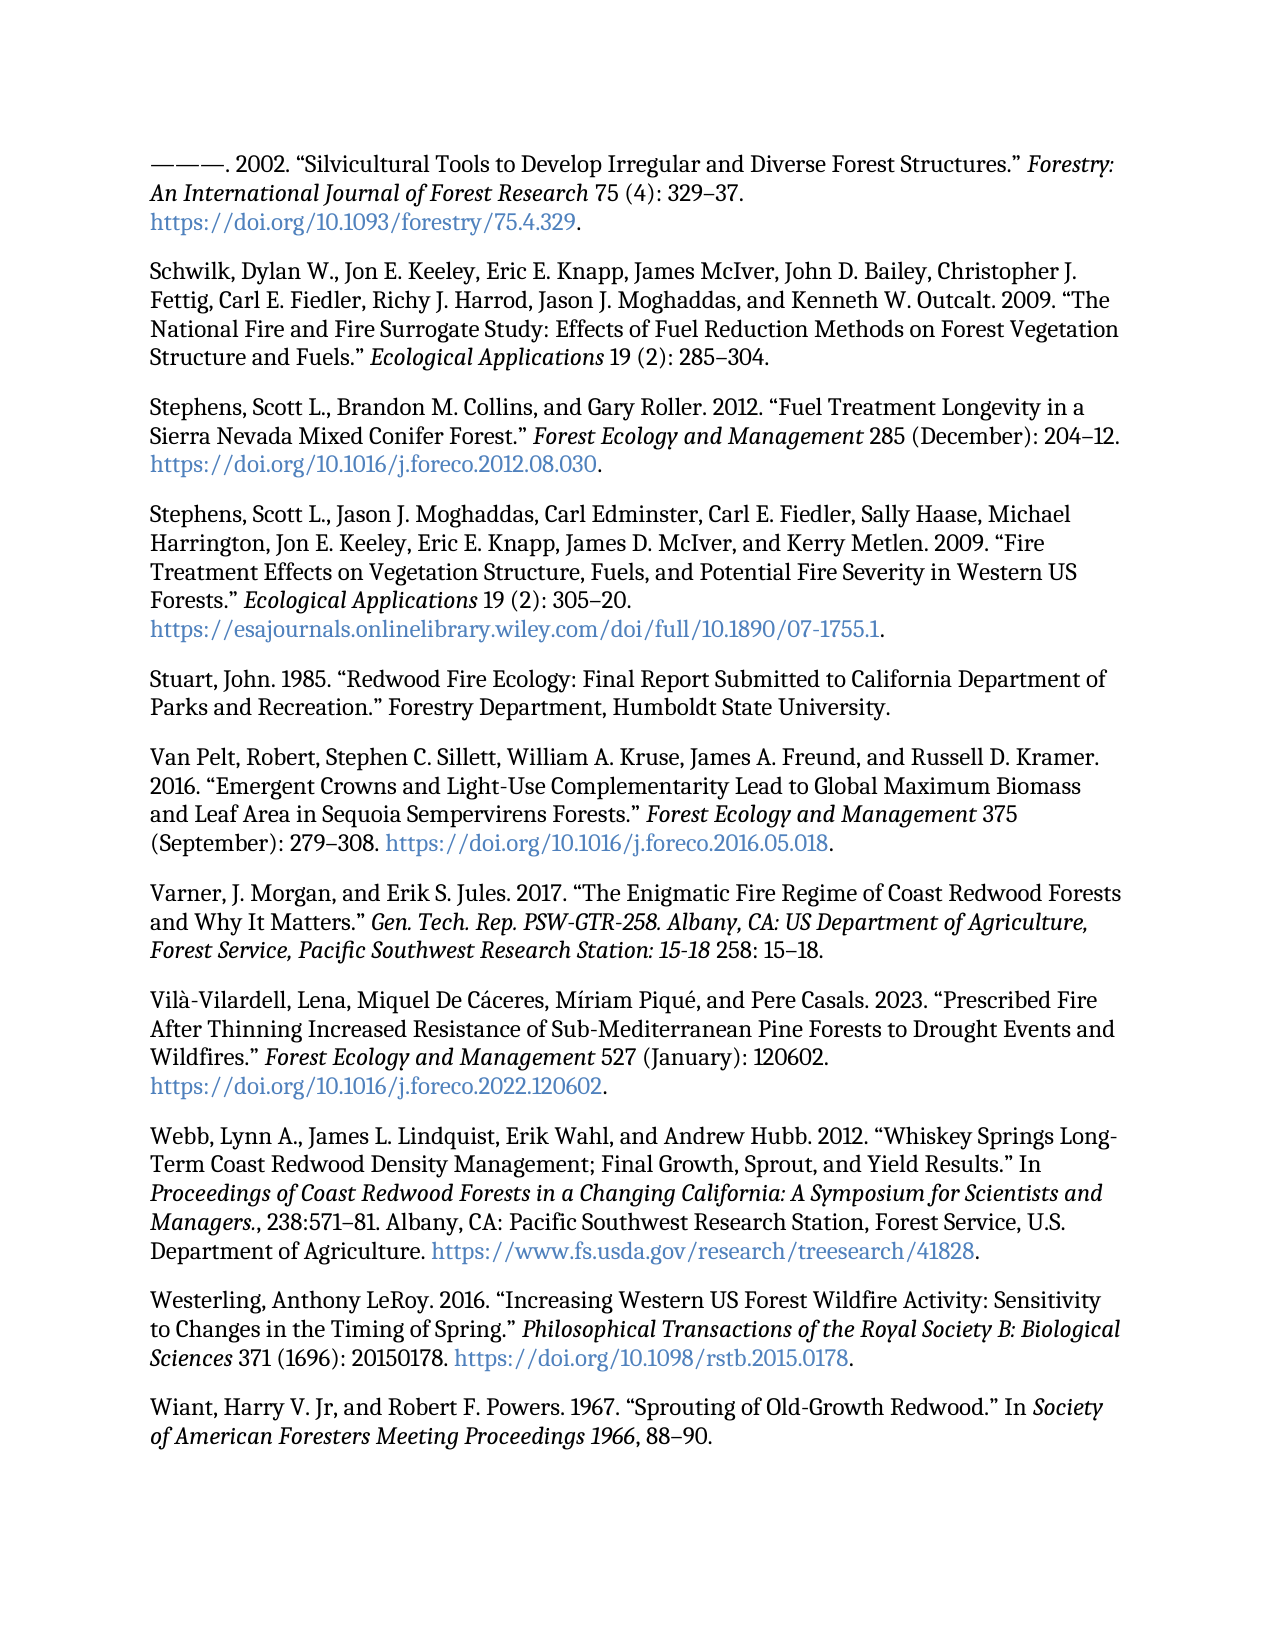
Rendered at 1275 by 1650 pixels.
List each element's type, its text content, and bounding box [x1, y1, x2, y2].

text Webb, Lynn A., James L. Lindquist, Erik Wahl, and Andrew Hubb. 2012. “Whiskey Springs Long-Term Coast Redwood Density Management; Final Growth, Sprout, and Yield Results.” In Proceedings of Coast Redwood Forests in a Changing California: A Symposium for Scientists and Managers., 238:571–81. Albany, CA: Pacific Southwest Research Station, Forest Service, U.S. Department of Agriculture. https://www.fs.usda.gov/research/treesearch/41828. [150, 1122, 1125, 1265]
text Varner, J. Morgan, and Erik S. Jules. 2017. “The Enigmatic Fire Regime of Coast Redwood Forests and Why It Matters.” Gen. Tech. Rep. PSW-GTR-258. Albany, CA: US Department of Agriculture, Forest Service, Pacific Southwest Research Station: 15-18 258: 15–18. [150, 879, 1125, 965]
text Stephens, Scott L., Brandon M. Collins, and Gary Roller. 2012. “Fuel Treatment Longevity in a Sierra Nevada Mixed Conifer Forest.” Forest Ecology and Management 285 (December): 204–12. https://doi.org/10.1016/j.foreco.2012.08.030. [150, 393, 1125, 479]
text Van Pelt, Robert, Stephen C. Sillett, William A. Kruse, James A. Freund, and Russell D. Kramer. 2016. “Emergent Crowns and Light-Use Complementarity Lead to Global Maximum Biomass and Leaf Area in Sequoia Sempervirens Forests.” Forest Ecology and Management 375 (September): 279–308. https://doi.org/10.1016/j.foreco.2016.05.018. [150, 743, 1125, 858]
text Stephens, Scott L., Jason J. Moghaddas, Carl Edminster, Carl E. Fiedler, Sally Haase, Michael Harrington, Jon E. Keeley, Eric E. Knapp, James D. McIver, and Kerry Metlen. 2009. “Fire Treatment Effects on Vegetation Structure, Fuels, and Potential Fire Severity in Western US Forests.” Ecological Applications 19 (2): 305–20. https://esajournals.onlinelibrary.wiley.com/doi/full/10.1890/07-1755.1. [150, 500, 1125, 644]
text Schwilk, Dylan W., Jon E. Keeley, Eric E. Knapp, James McIver, John D. Bailey, Christopher J. Fettig, Carl E. Fiedler, Richy J. Harrod, Jason J. Moghaddas, and Kenneth W. Outcalt. 2009. “The National Fire and Fire Surrogate Study: Effects of Fuel Reduction Methods on Forest Vegetation Structure and Fuels.” Ecological Applications 19 (2): 285–304. [150, 257, 1125, 372]
text Wiant, Harry V. Jr, and Robert F. Powers. 1967. “Sprouting of Old-Growth Redwood.” In Society of American Foresters Meeting Proceedings 1966, 88–90. [150, 1393, 1125, 1451]
text ———. 2002. “Silvicultural Tools to Develop Irregular and Diverse Forest Structures.” Forestry: An International Journal of Forest Research 75 (4): 329–37. https://doi.org/10.1093/forestry/75.4.329. [150, 150, 1125, 236]
text Westerling, Anthony LeRoy. 2016. “Increasing Western US Forest Wildfire Activity: Sensitivity to Changes in the Timing of Spring.” Philosophical Transactions of the Royal Society B: Biological Sciences 371 (1696): 20150178. https://doi.org/10.1098/rstb.2015.0178. [150, 1286, 1125, 1372]
text Vilà-Vilardell, Lena, Miquel De Cáceres, Míriam Piqué, and Pere Casals. 2023. “Prescribed Fire After Thinning Increased Resistance of Sub-Mediterranean Pine Forests to Drought Events and Wildfires.” Forest Ecology and Management 527 (January): 120602. https://doi.org/10.1016/j.foreco.2022.120602. [150, 986, 1125, 1101]
text Stuart, John. 1985. “Redwood Fire Ecology: Final Report Submitted to California Department of Parks and Recreation.” Forestry Department, Humboldt State University. [150, 664, 1125, 722]
